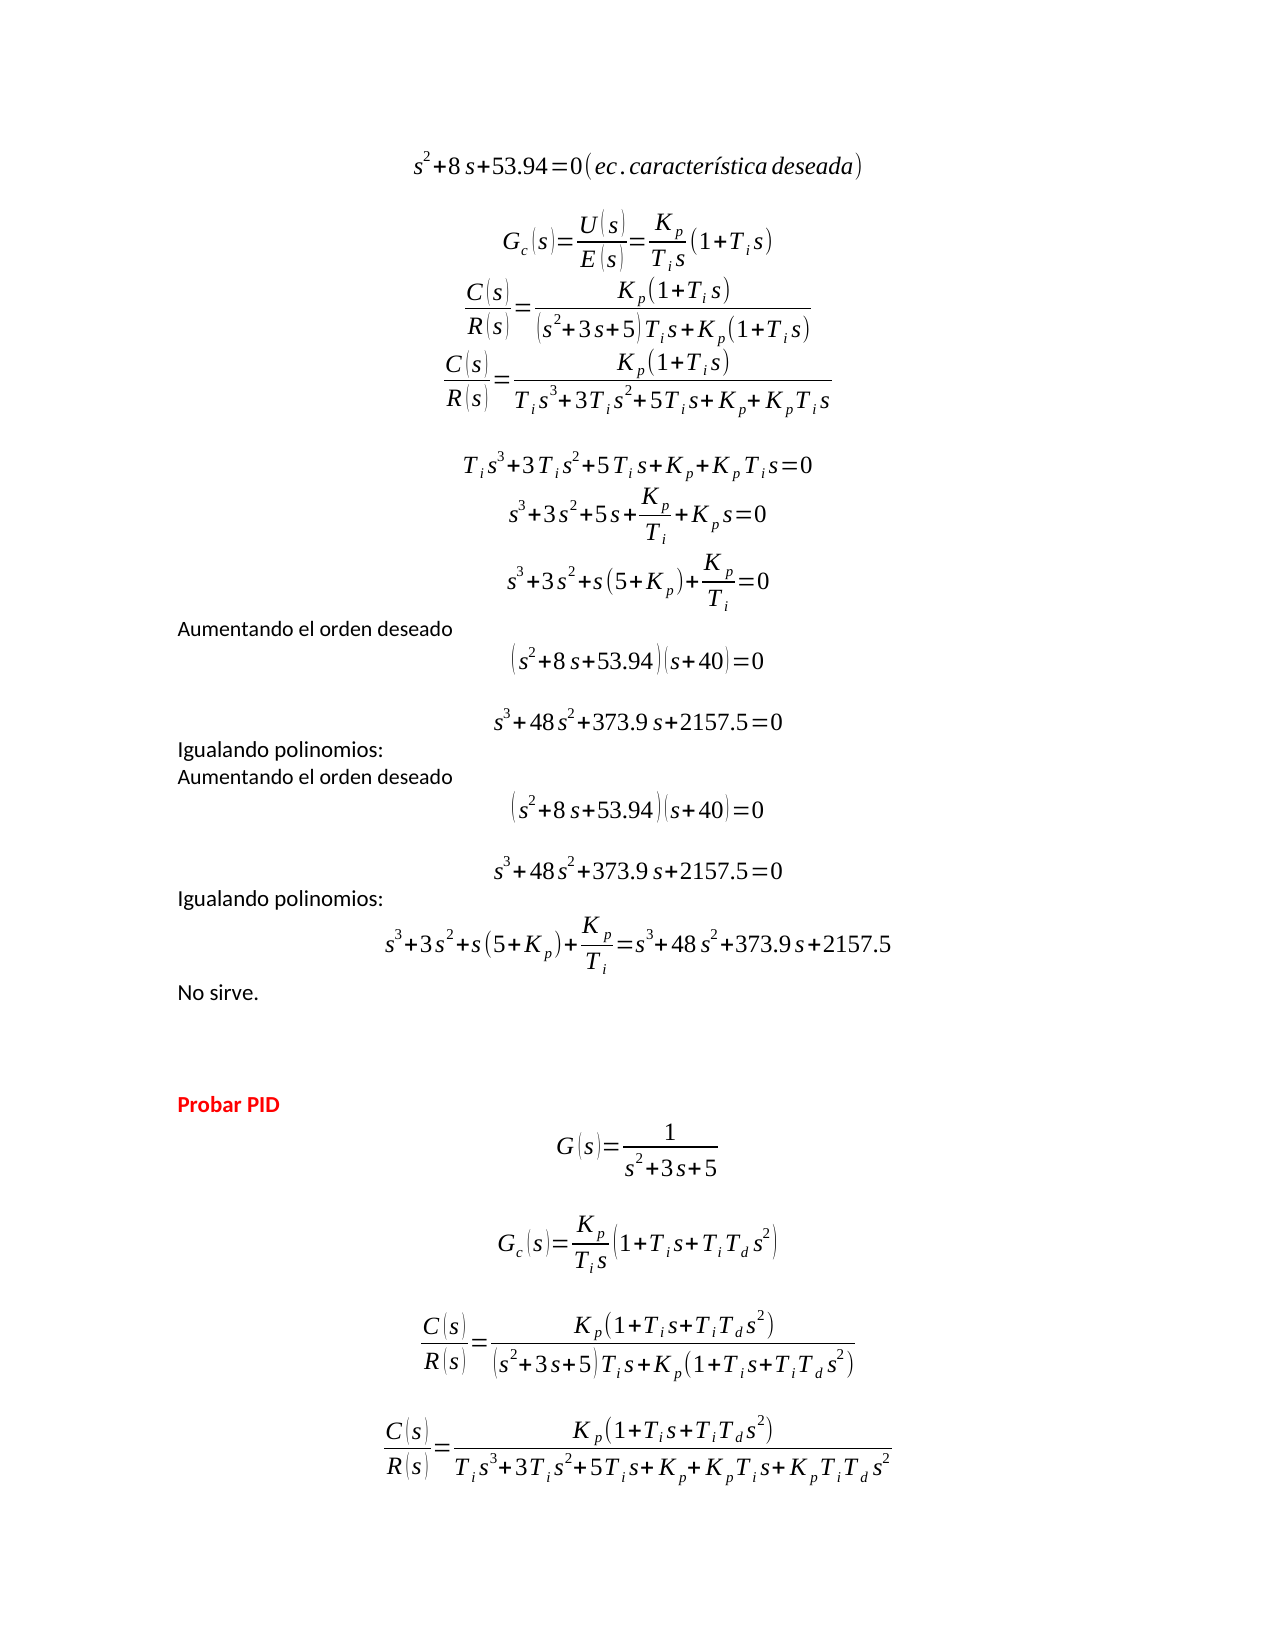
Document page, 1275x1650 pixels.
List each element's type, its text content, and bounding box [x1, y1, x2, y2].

text No sirve. [177, 978, 1098, 1006]
text Igualando polinomios: [177, 735, 1098, 763]
text Probar PID [177, 1090, 1098, 1118]
text Aumentando el orden deseado [177, 615, 1098, 642]
text Aumentando el orden deseado [177, 763, 1098, 790]
text Igualando polinomios: [177, 884, 1098, 912]
